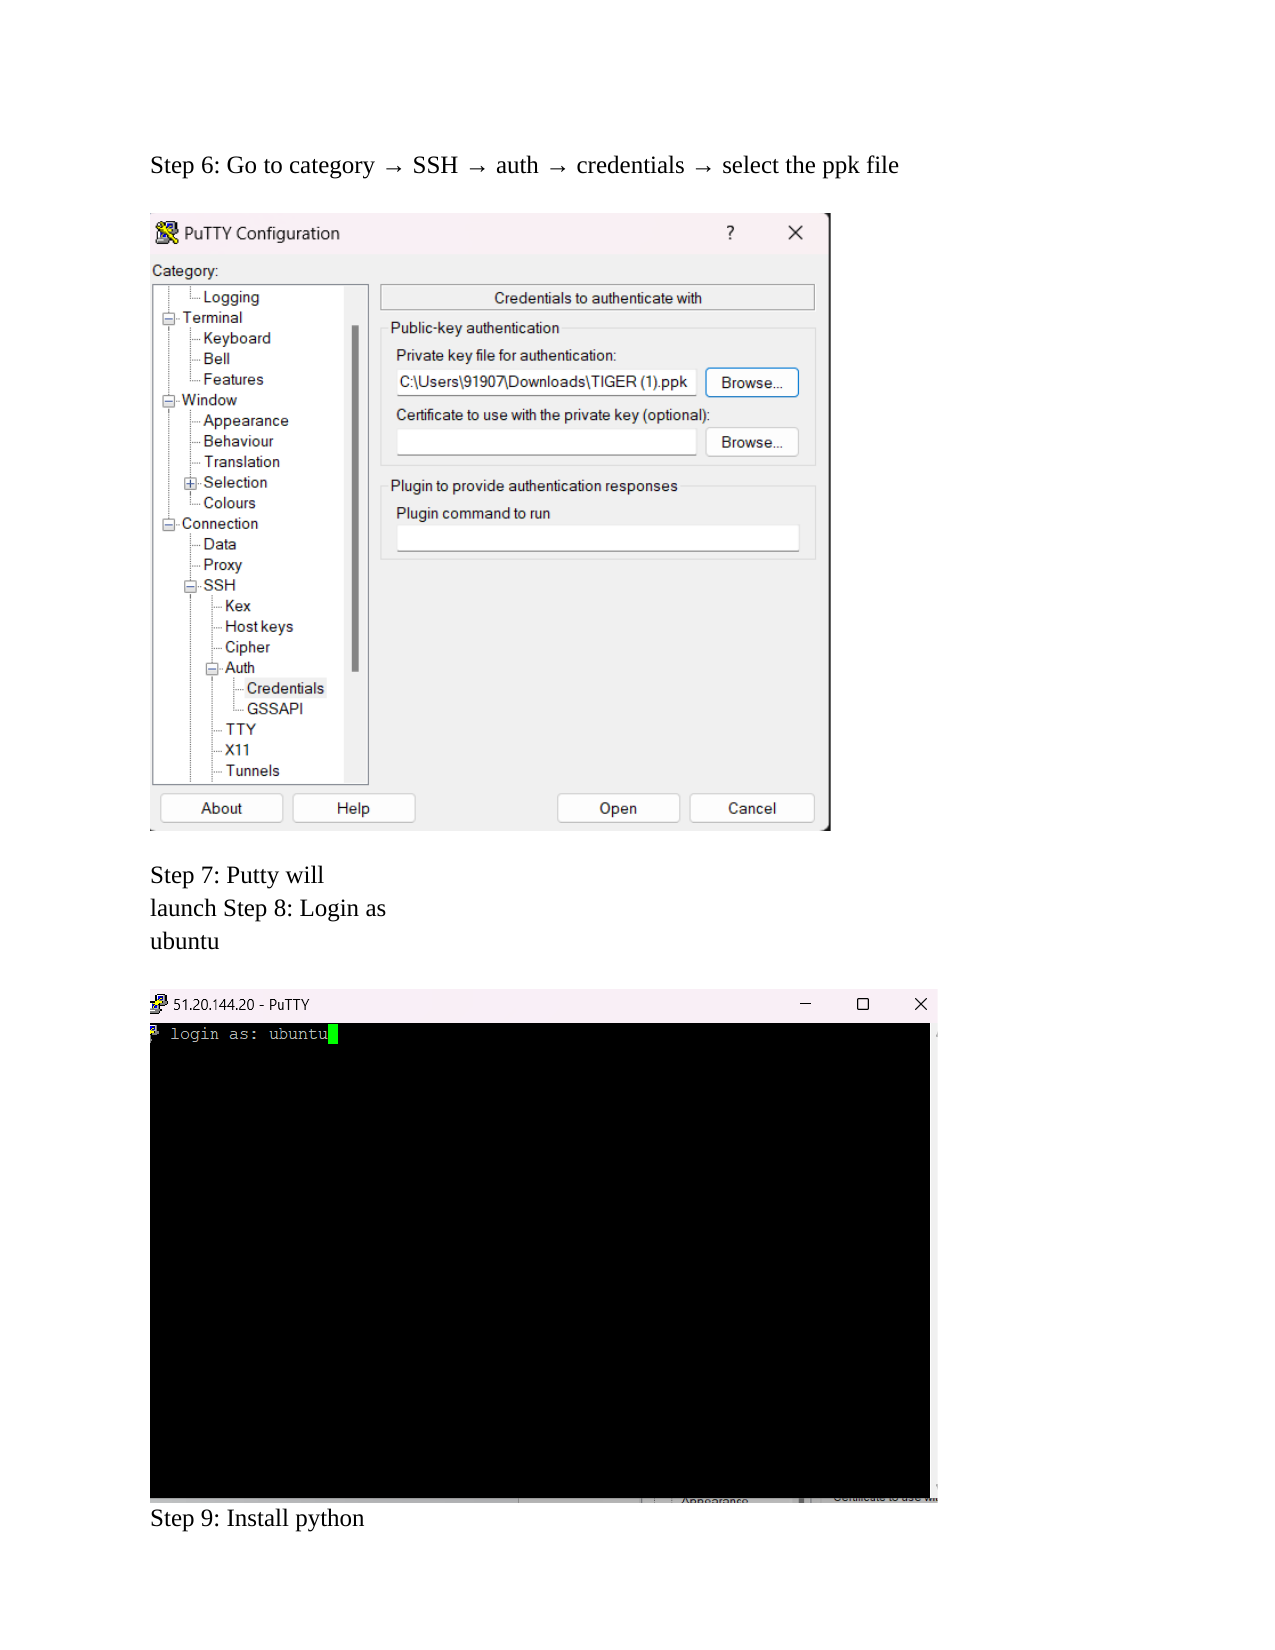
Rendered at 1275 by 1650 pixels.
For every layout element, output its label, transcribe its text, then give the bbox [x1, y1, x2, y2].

picture [150, 989, 938, 1503]
text Step 7: Putty will launch Step 8: Login as ubuntu [150, 860, 395, 954]
picture [150, 213, 831, 831]
text Step 6: Go to category → SSH → auth → credentials → select the ppk file [150, 150, 1210, 179]
